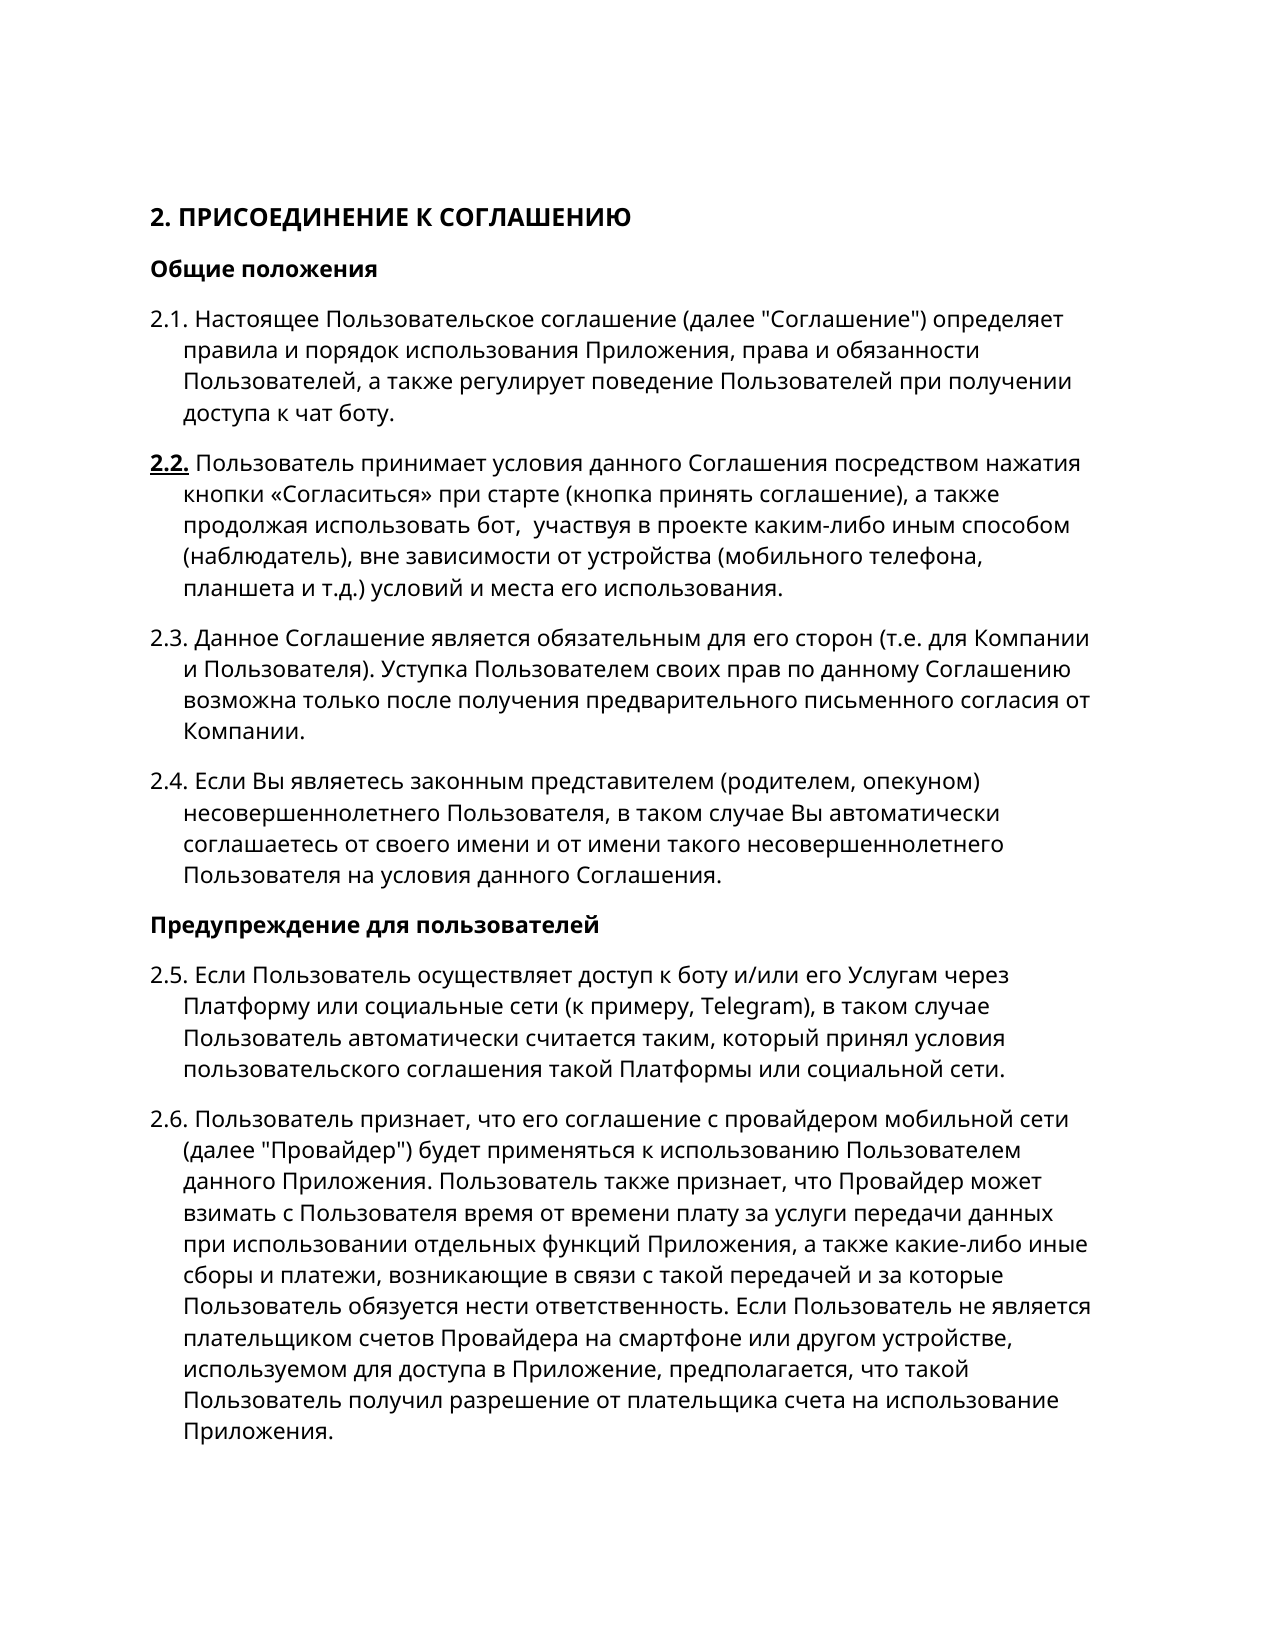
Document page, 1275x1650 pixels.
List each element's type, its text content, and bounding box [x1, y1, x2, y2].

text 2.3. Данное Соглашение является обязательным для его сторон (т.е. для Компании и Пользователя). Уступка Пользователем своих прав по данному Соглашению возможна только после получения предварительного письменного согласия от Компании. [150, 622, 1092, 747]
text 2. ПРИСОЕДИНЕНИЕ К СОГЛАШЕНИЮ [150, 200, 1092, 234]
text 2.6. Пользователь признает, что его соглашение с провайдером мобильной сети (далее "Провайдер") будет применяться к использованию Пользователем данного Приложения. Пользователь также признает, что Провайдер может взимать с Пользователя время от времени плату за услуги передачи данных при использовании отдельных функций Приложения, а также какие-либо иные сборы и платежи, возникающие в связи с такой передачей и за которые Пользователь обязуется нести ответственность. Если Пользователь не является плательщиком счетов Провайдера на смартфоне или другом устройстве, используемом для доступа в Приложение, предполагается, что такой Пользователь получил разрешение от плательщика счета на использование Приложения. [150, 1103, 1092, 1447]
text Общие положения [150, 253, 1092, 284]
text 2.5. Если Пользователь осуществляет доступ к боту и/или его Услугам через Платформу или социальные сети (к примеру, Telegram), в таком случае Пользователь автоматически считается таким, который принял условия пользовательского соглашения такой Платформы или социальной сети. [150, 959, 1092, 1084]
text 2.1. Настоящее Пользовательское соглашение (далее "Соглашение") определяет правила и порядок использования Приложения, права и обязанности Пользователей, а также регулирует поведение Пользователей при получении доступа к чат боту. [150, 303, 1092, 428]
text 2.4. Если Вы являетесь законным представителем (родителем, опекуном) несовершеннолетнего Пользователя, в таком случае Вы автоматически соглашаетесь от своего имени и от имени такого несовершеннолетнего Пользователя на условия данного Соглашения. [150, 765, 1092, 890]
text 2.2. Пользователь принимает условия данного Соглашения посредством нажатия кнопки «Согласиться» при старте (кнопка принять соглашение), а также продолжая использовать бот, участвуя в проекте каким-либо иным способом (наблюдатель), вне зависимости от устройства (мобильного телефона, планшета и т.д.) условий и места его использования. [150, 447, 1092, 603]
text Предупреждение для пользователей [150, 909, 1092, 940]
